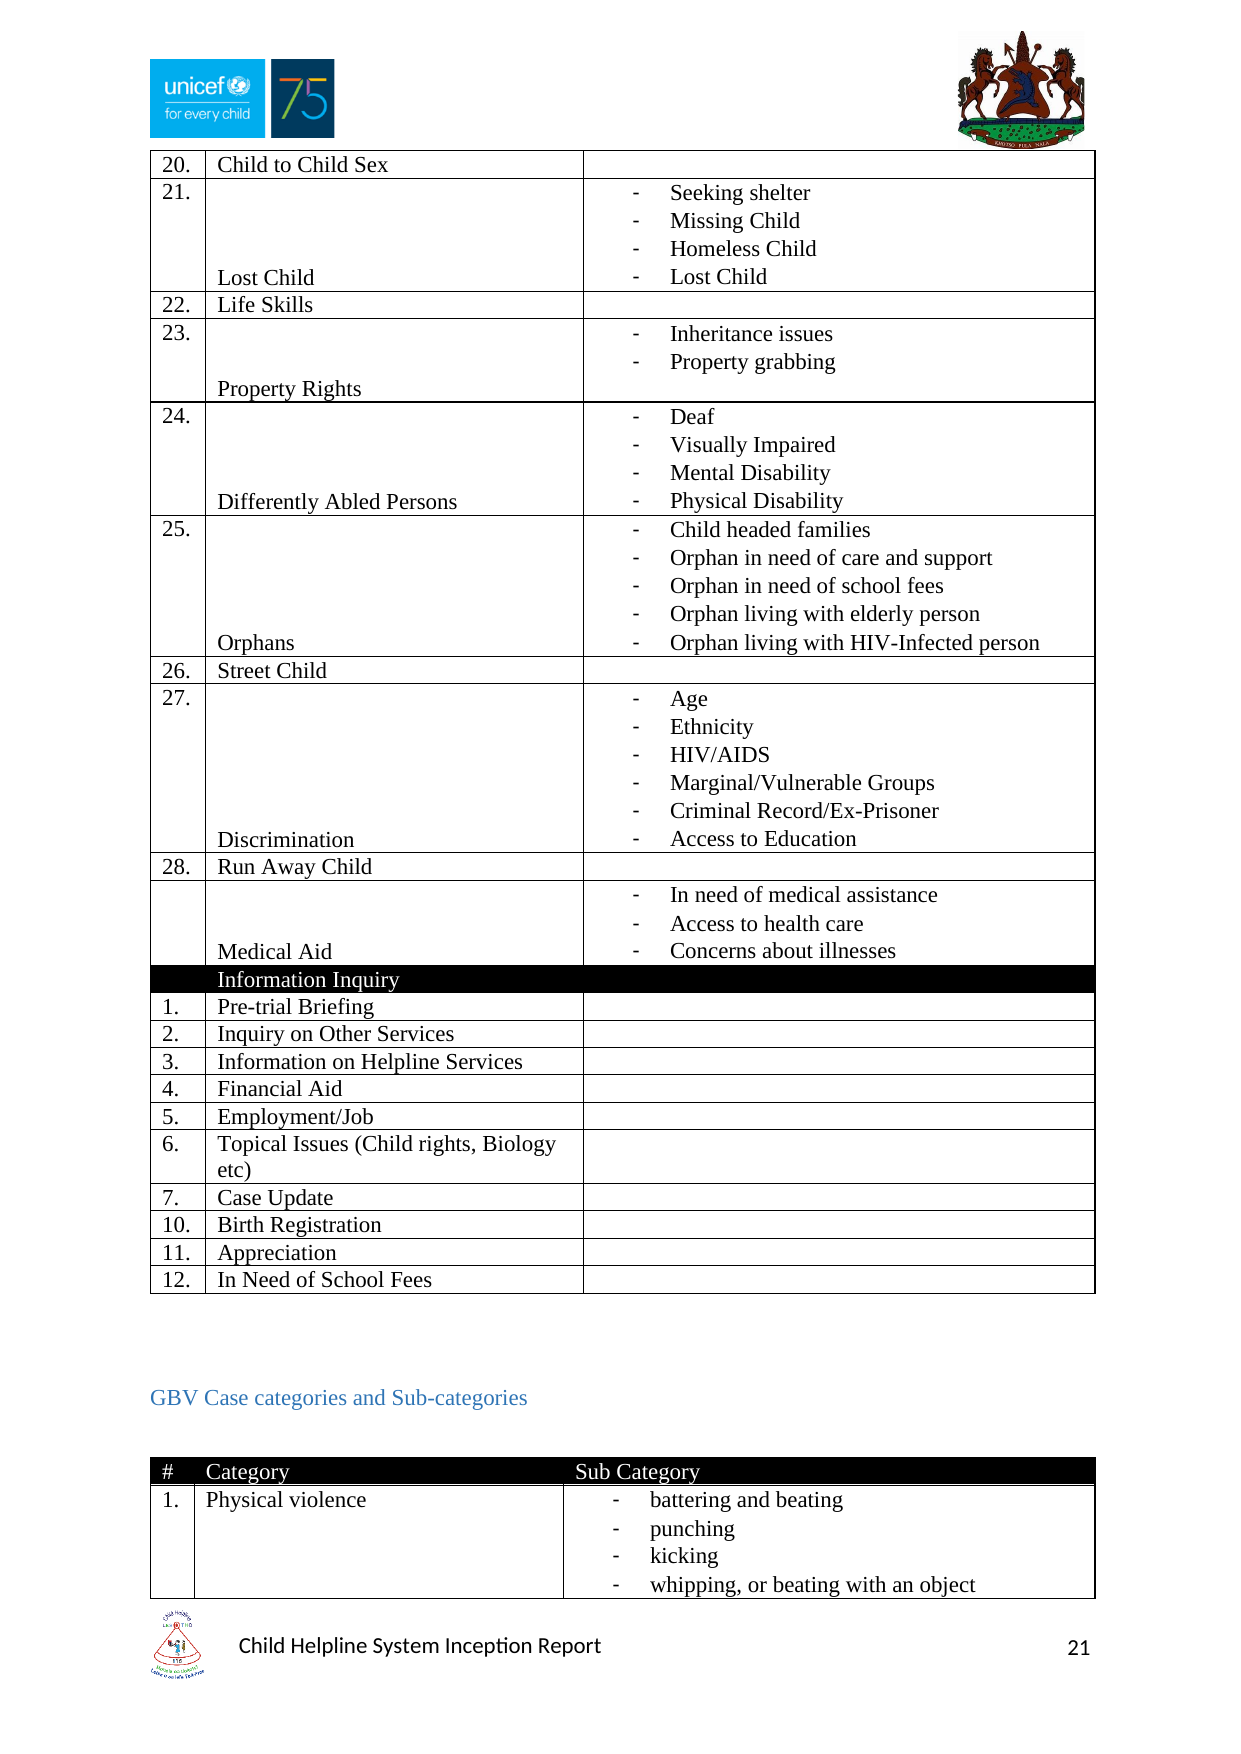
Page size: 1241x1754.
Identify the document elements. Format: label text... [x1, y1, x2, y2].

table_cell Run Away Child [206, 853, 583, 879]
table_cell 10. [151, 1211, 205, 1238]
table_cell Financial Aid [206, 1075, 583, 1102]
table_cell 25. [151, 516, 205, 656]
picture [206, 83, 216, 92]
picture [228, 77, 249, 94]
table_cell 28. [151, 853, 205, 879]
table_cell Child headed families Orphan in need of care and support Orphan in need of school fees Orphan living with elderly person Orphan living with HIV-Infected person [584, 516, 1094, 656]
table_cell 7. [151, 1184, 205, 1210]
table_cell Life Skills [206, 292, 583, 318]
picture [150, 1608, 205, 1681]
table_cell [584, 1266, 1094, 1292]
picture [266, 59, 335, 138]
table_cell [584, 1239, 1094, 1265]
table_cell [584, 1021, 1094, 1047]
table_header Category [195, 1458, 563, 1484]
table_cell 5. [151, 1103, 205, 1129]
table_cell 1. [151, 993, 205, 1019]
table_cell 3. [151, 1048, 205, 1074]
table_cell Topical Issues (Child rights, Biology etc) [206, 1130, 583, 1183]
table_cell Medical Aid [206, 881, 583, 965]
table_cell 22. [151, 292, 205, 318]
table_cell 21. [151, 179, 205, 291]
table_cell 6. [151, 1130, 205, 1183]
table_cell Information Inquiry [206, 966, 1094, 992]
table_cell 4. [151, 1075, 205, 1102]
table_cell Differently Abled Persons [206, 403, 583, 514]
table_cell Information on Helpline Services [206, 1048, 583, 1074]
table_cell [584, 292, 1094, 318]
table_cell [584, 1048, 1094, 1074]
table_cell Deaf Visually Impaired Mental Disability Physical Disability [584, 403, 1094, 514]
table_cell [584, 1103, 1094, 1129]
table_cell Employment/Job [206, 1103, 583, 1129]
table_cell Appreciation [206, 1239, 583, 1265]
picture [957, 31, 1085, 149]
table_cell 24. [151, 403, 205, 514]
picture [218, 77, 224, 93]
table_cell In Need of School Fees [206, 1266, 583, 1292]
table_cell In need of medical assistance Access to health care Concerns about illnesses [584, 881, 1094, 965]
table_cell Street Child [206, 657, 583, 683]
table_cell [584, 657, 1094, 683]
table_cell Case Update [206, 1184, 583, 1210]
table_cell [584, 853, 1094, 879]
table_cell Discrimination [206, 684, 583, 852]
table_cell Age Ethnicity HIV/AIDS Marginal/Vulnerable Groups Criminal Record/Ex-Prisoner Access to Education [584, 684, 1094, 852]
table_cell [584, 1075, 1094, 1102]
table_cell [584, 151, 1094, 177]
picture [228, 110, 234, 117]
table_cell Lost Child [206, 179, 583, 291]
table_cell [584, 993, 1094, 1019]
table_cell 20. [151, 151, 205, 177]
table_cell Seeking shelter Missing Child Homeless Child Lost Child [584, 179, 1094, 291]
table_cell Physical violence [195, 1486, 563, 1598]
table_cell Inheritance issues Property grabbing [584, 319, 1094, 401]
table_cell [584, 1211, 1094, 1238]
table_cell 12. [151, 1266, 205, 1292]
table_header # [151, 1458, 194, 1484]
table_cell [584, 1130, 1094, 1183]
table_cell 27. [151, 684, 205, 852]
table_cell Orphans [206, 516, 583, 656]
table_cell 11. [151, 1239, 205, 1265]
table_header Sub Category [564, 1458, 1094, 1484]
table_cell Pre-trial Briefing [206, 993, 583, 1019]
table_cell Inquiry on Other Services [206, 1021, 583, 1047]
table_cell Property Rights [206, 319, 583, 401]
table_cell [584, 1184, 1094, 1210]
table_cell 23. [151, 319, 205, 401]
table_cell 26. [151, 657, 205, 683]
table_cell [151, 881, 205, 965]
table_cell 1. [151, 1486, 194, 1598]
table_cell 2. [151, 1021, 205, 1047]
subtitle GBV Case categories and Sub-categories [150, 1384, 1090, 1410]
table_cell [151, 966, 205, 992]
picture [166, 82, 171, 94]
table_cell Child to Child Sex [206, 151, 583, 177]
table_cell Birth Registration [206, 1211, 583, 1238]
